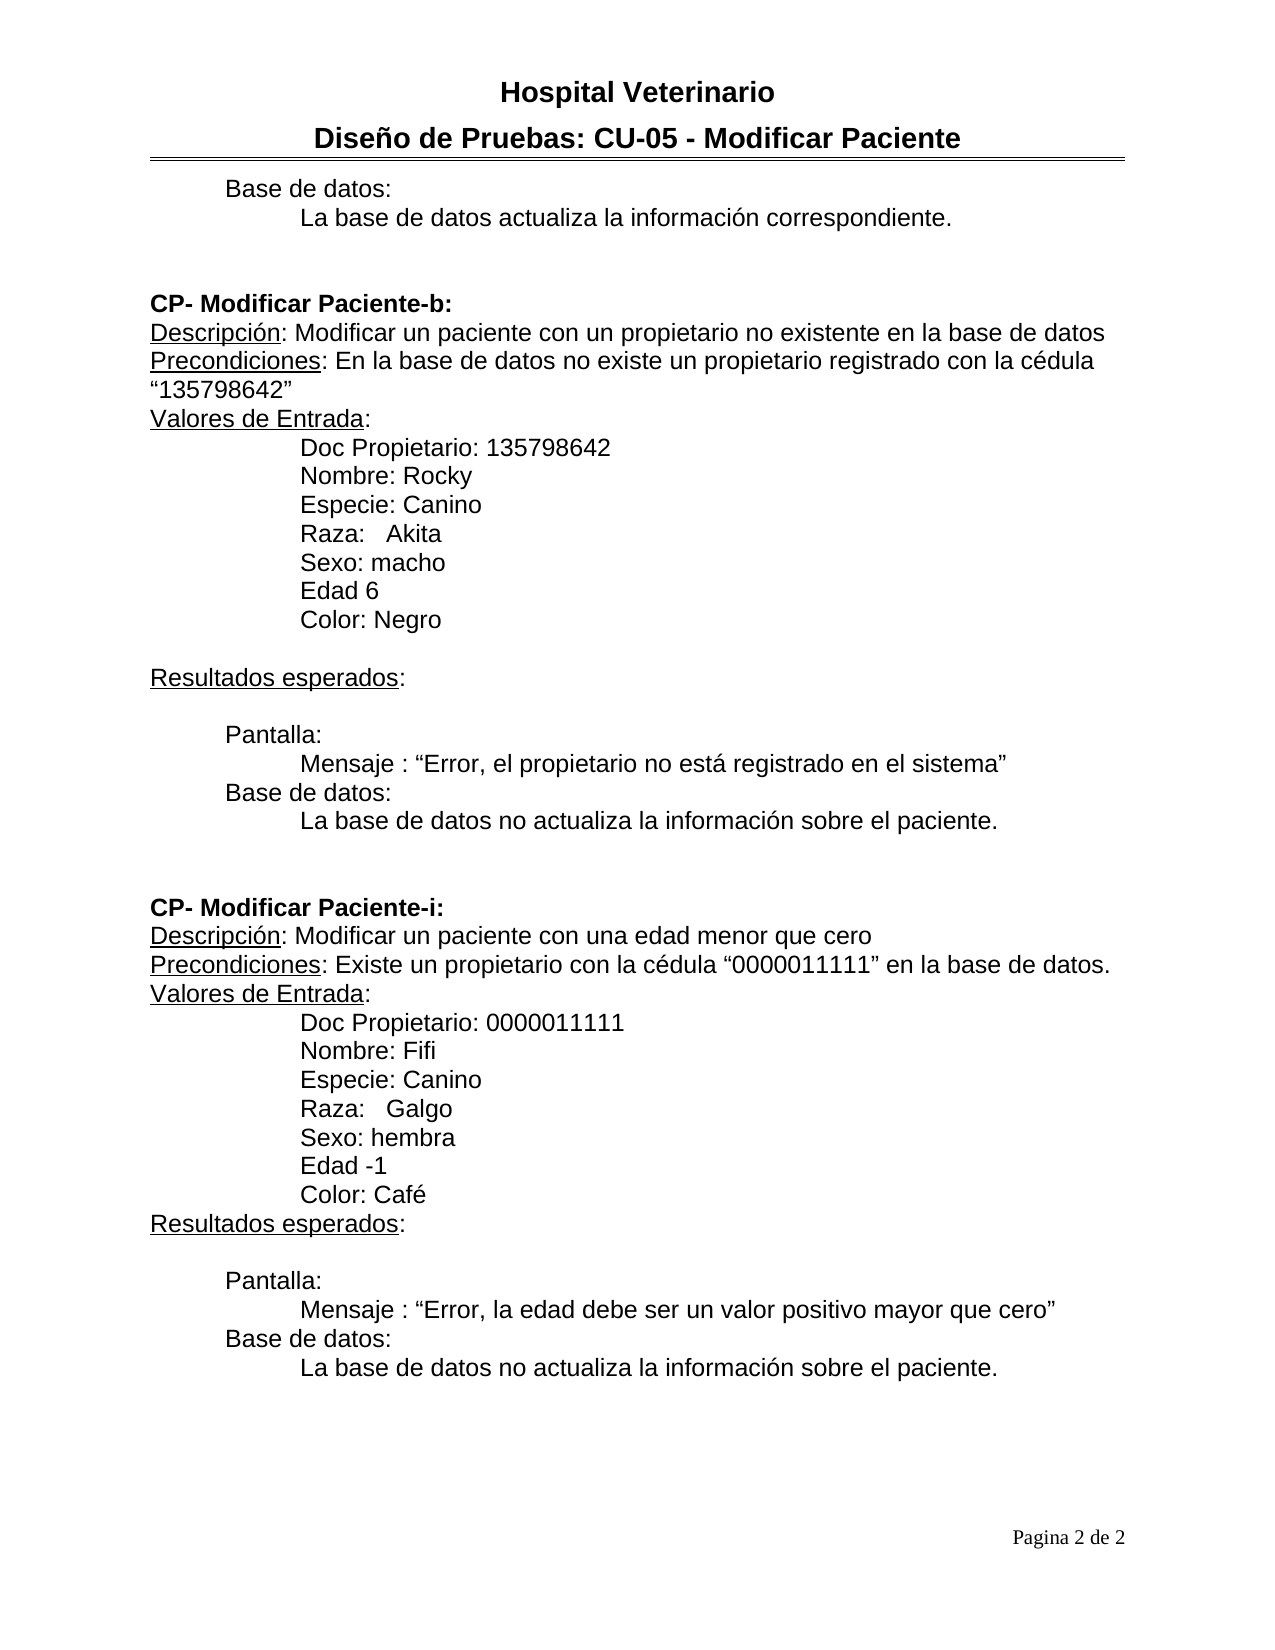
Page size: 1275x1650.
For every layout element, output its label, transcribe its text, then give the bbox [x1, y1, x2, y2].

text Nombre: Fifi [300, 1036, 1125, 1065]
text Precondiciones: En la base de datos no existe un propietario registrado con la cédula “135798642” [150, 346, 1125, 404]
text Sexo: macho [300, 548, 1125, 576]
text Base de datos: [150, 778, 1125, 806]
text Base de datos: [150, 1324, 1125, 1353]
text Edad -1 [300, 1151, 1125, 1180]
text Base de datos: [150, 174, 1125, 203]
text Raza: Galgo [300, 1094, 1125, 1123]
text Valores de Entrada: [150, 979, 1125, 1008]
text Especie: Canino [300, 1065, 1125, 1094]
text Especie: Canino [300, 490, 1125, 519]
text Valores de Entrada: [150, 404, 1125, 433]
text La base de datos actualiza la información correspondiente. [150, 203, 1125, 231]
text Sexo: hembra [300, 1123, 1125, 1151]
text Edad 6 [300, 576, 1125, 605]
text Precondiciones: Existe un propietario con la cédula “0000011111” en la base de datos. [150, 950, 1125, 979]
text Color: Negro [300, 605, 1125, 634]
text Descripción: Modificar un paciente con un propietario no existente en la base de datos [150, 318, 1125, 346]
text CP- Modificar Paciente-b: [150, 289, 1125, 318]
text Raza: Akita [300, 519, 1125, 548]
text Pantalla: [225, 1266, 1125, 1295]
text CP- Modificar Paciente-i: [150, 893, 1125, 921]
text Resultados esperados: [150, 1209, 1125, 1238]
text Resultados esperados: [150, 663, 1125, 691]
text La base de datos no actualiza la información sobre el paciente. [150, 806, 1125, 835]
text La base de datos no actualiza la información sobre el paciente. [150, 1353, 1125, 1381]
text Doc Propietario: 0000011111 [300, 1008, 1125, 1036]
text Descripción: Modificar un paciente con una edad menor que cero [150, 921, 1125, 950]
text Mensaje : “Error, la edad debe ser un valor positivo mayor que cero” [300, 1295, 1125, 1324]
text Nombre: Rocky [300, 461, 1125, 490]
text Doc Propietario: 135798642 [300, 433, 1125, 461]
text Color: Café [300, 1180, 1125, 1209]
text Mensaje : “Error, el propietario no está registrado en el sistema” [300, 749, 1125, 778]
text Pantalla: [225, 720, 1125, 749]
